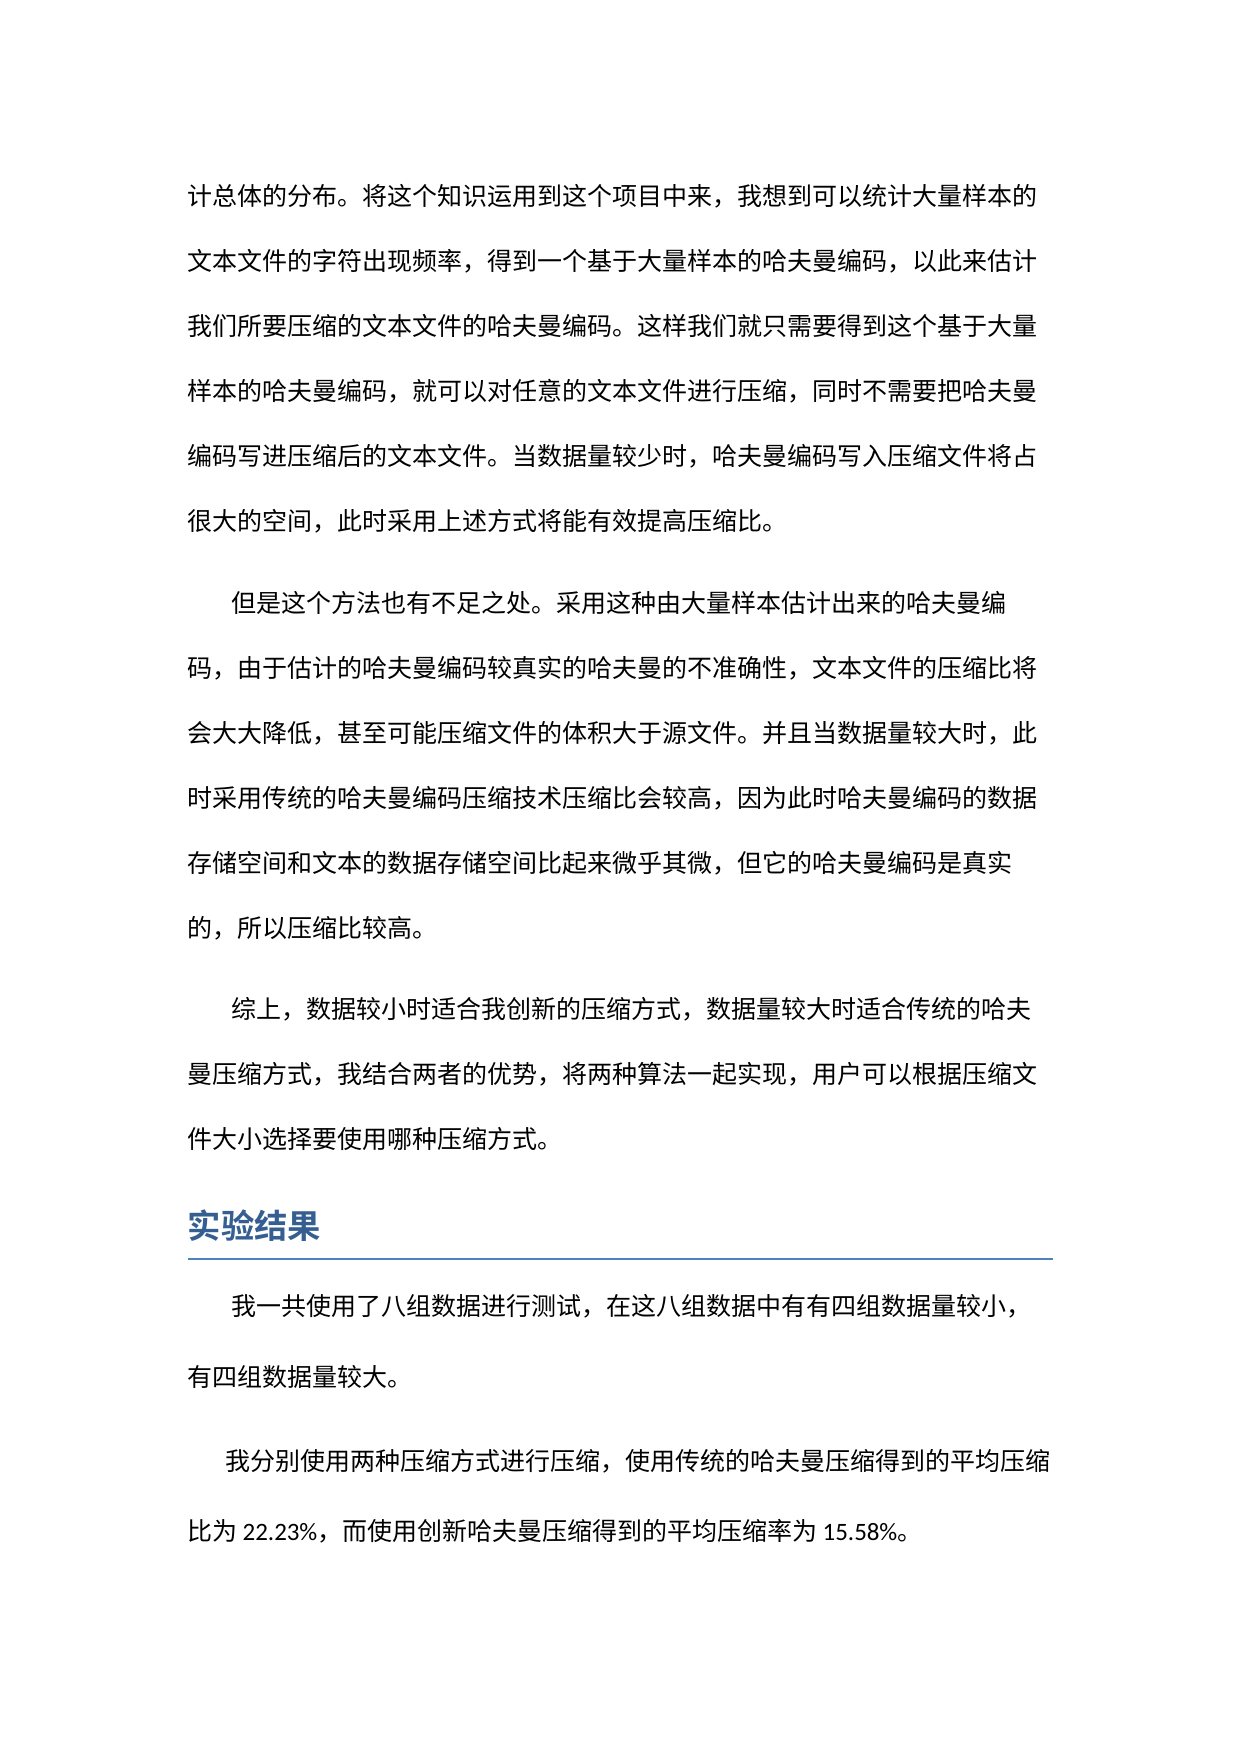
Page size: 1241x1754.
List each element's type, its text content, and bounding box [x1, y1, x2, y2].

text 综上，数据较小时适合我创新的压缩方式，数据量较大时适合传统的哈夫曼压缩方式，我结合两者的优势，将两种算法一起实现，用户可以根据压缩文件大小选择要使用哪种压缩方式。 [187, 975, 1053, 1170]
text 我一共使用了八组数据进行测试，在这八组数据中有有四组数据量较小，有四组数据量较大。 [187, 1272, 1053, 1408]
subtitle 实验结果 [187, 1191, 1053, 1260]
text 但是这个方法也有不足之处。采用这种由大量样本估计出来的哈夫曼编码，由于估计的哈夫曼编码较真实的哈夫曼的不准确性，文本文件的压缩比将会大大降低，甚至可能压缩文件的体积大于源文件。并且当数据量较大时，此时采用传统的哈夫曼编码压缩技术压缩比会较高，因为此时哈夫曼编码的数据存储空间和文本的数据存储空间比起来微乎其微，但它的哈夫曼编码是真实的，所以压缩比较高。 [187, 569, 1053, 959]
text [187, 162, 1053, 552]
text 我分别使用两种压缩方式进行压缩，使用传统的哈夫曼压缩得到的平均压缩比为22.23%，而使用创新哈夫曼压缩得到的平均压缩率为15.58%。 [187, 1427, 1053, 1562]
